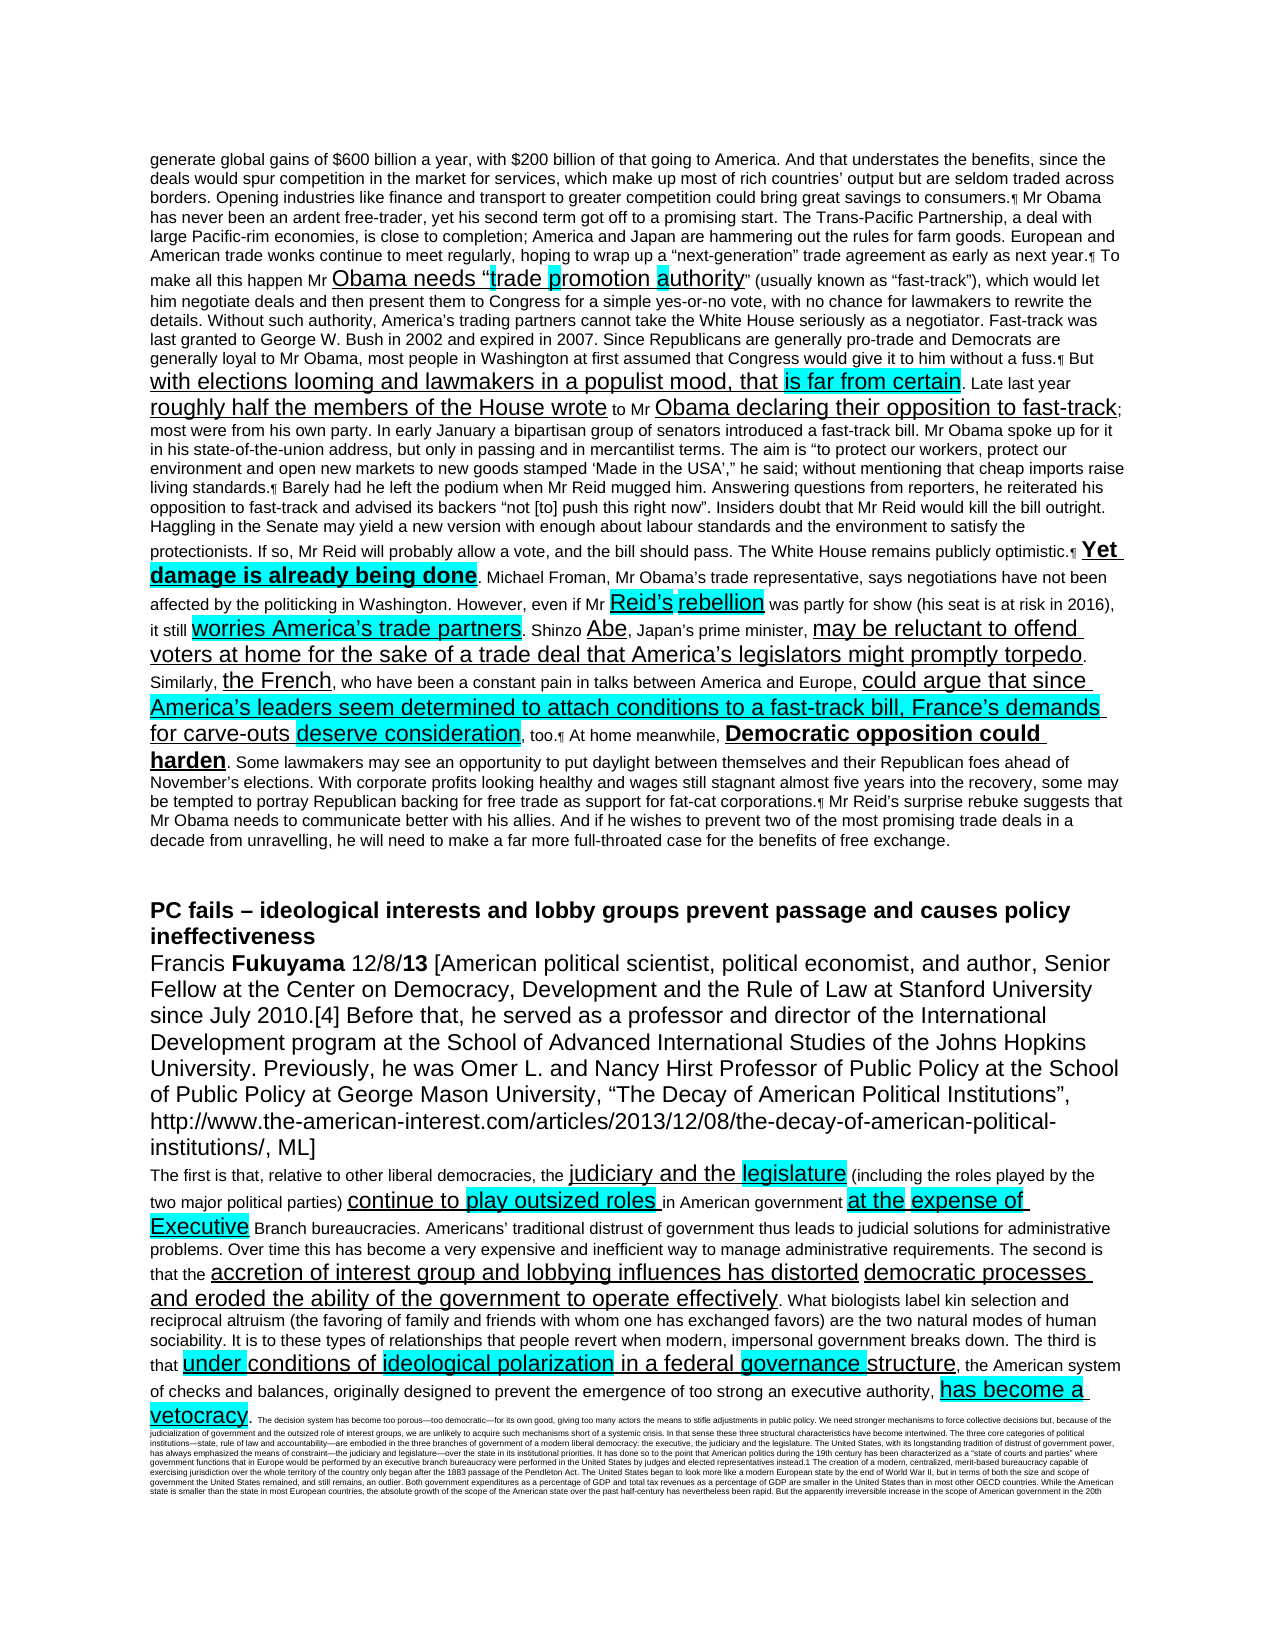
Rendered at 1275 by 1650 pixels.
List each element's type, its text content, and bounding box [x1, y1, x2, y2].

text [150, 150, 1125, 849]
text Francis Fukuyama 12/8/13 [American political scientist, political economist, and author, Senior Fellow at the Center on Democracy, Development and the Rule of Law at Stanford University since July 2010.[4] Before that, he served as a professor and director of the International Development program at the School of Advanced International Studies of the Johns Hopkins University. Previously, he was Omer L. and Nancy Hirst Professor of Public Policy at the School of Public Policy at George Mason University, “The Decay of American Political Institutions”, http://www.the-american-interest.com/articles/2013/12/08/the-decay-of-american-political-institutions/, ML] [150, 949, 1125, 1160]
text PC fails – ideological interests and lobby groups prevent passage and causes policy ineffectiveness [150, 897, 1125, 949]
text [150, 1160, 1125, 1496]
